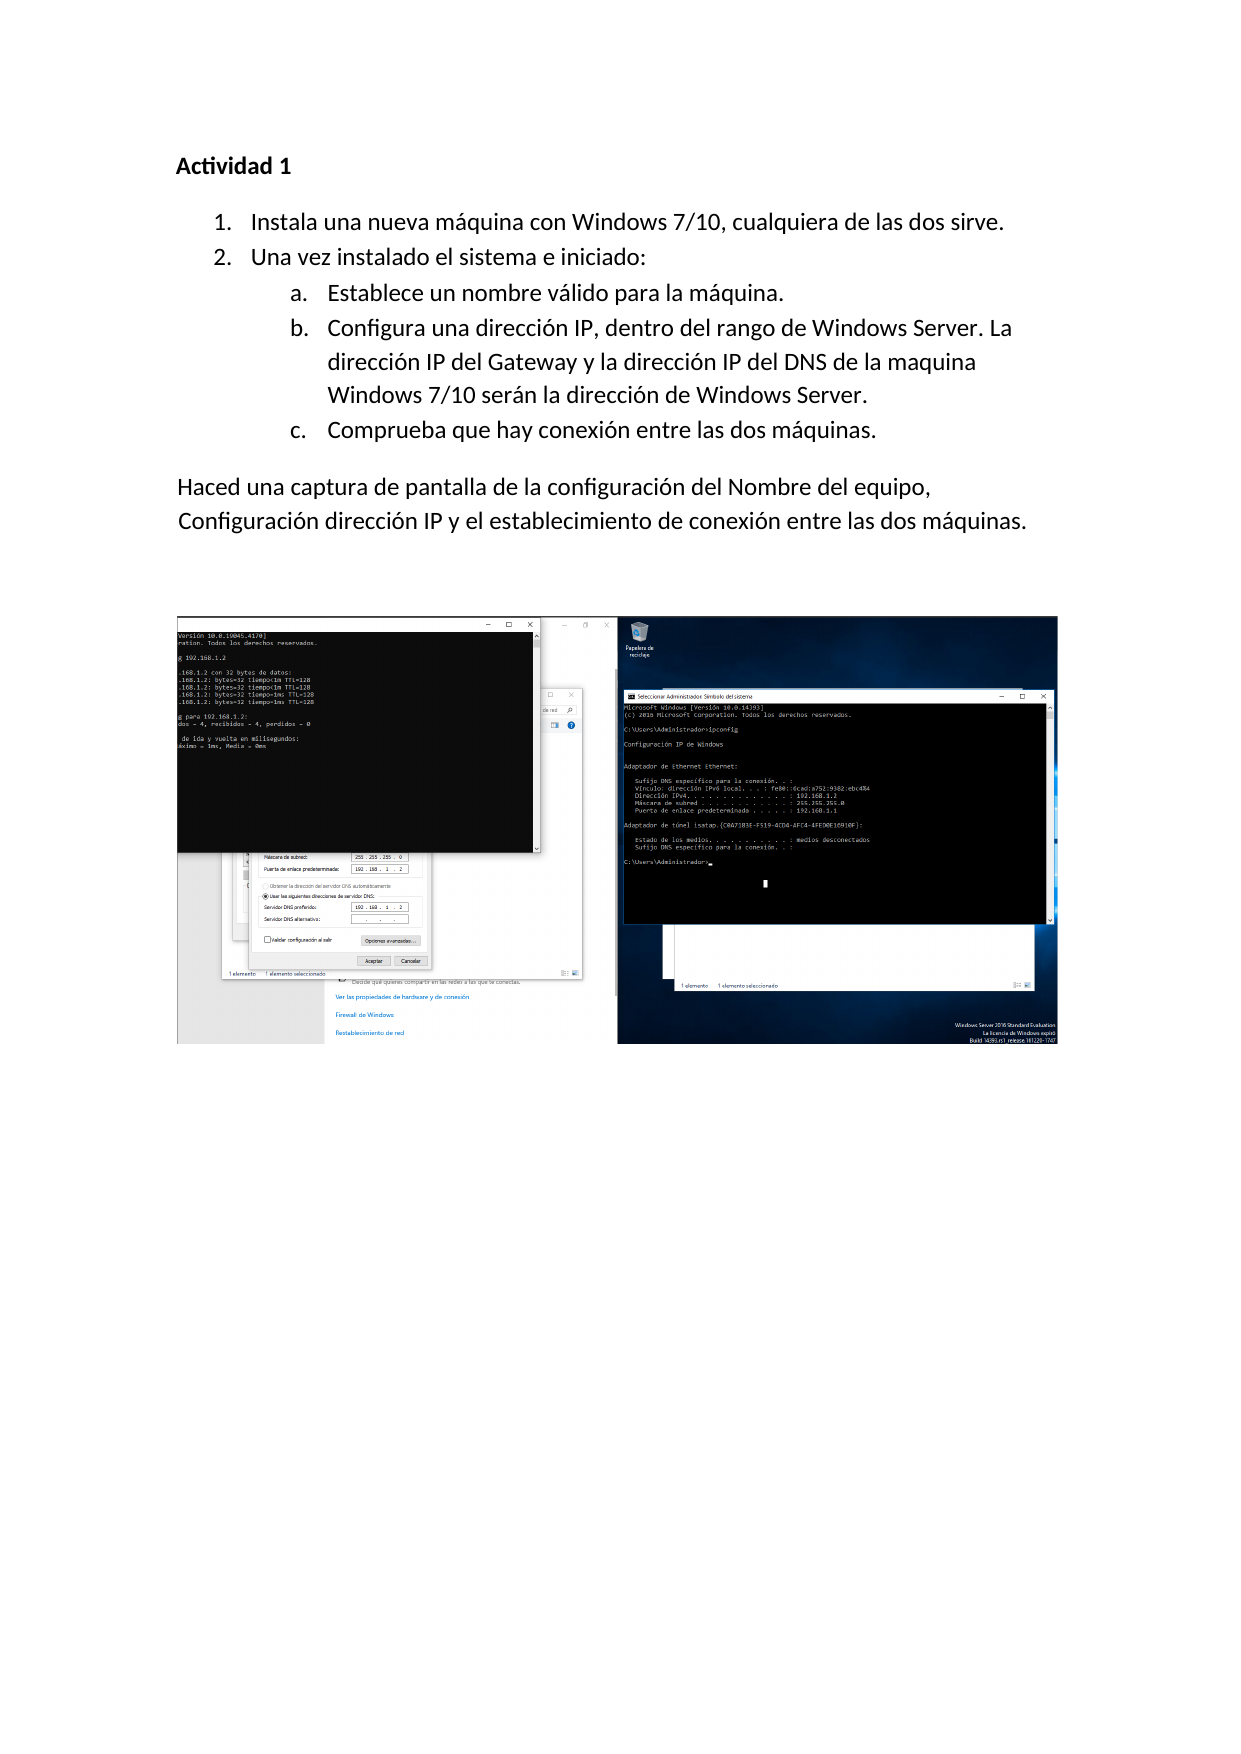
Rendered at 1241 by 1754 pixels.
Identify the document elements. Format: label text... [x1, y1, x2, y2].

list Comprueba que hay conexión entre las dos máquinas. [290, 414, 1058, 445]
list Configura una dirección IP, dentro del rango de Windows Server. La dirección IP del Gateway y la dirección IP del DNS de la maquina Windows 7/10 serán la dirección de Windows Server. [290, 312, 1058, 410]
picture [177, 616, 1058, 1044]
list Una vez instalado el sistema e iniciado: [213, 242, 1058, 272]
text Haced una captura de pantalla de la configuración del Nombre del equipo, Configuración dirección IP y el establecimiento de conexión entre las dos máquinas. [177, 471, 1058, 536]
list Establece un nombre válido para la máquina. [290, 277, 1058, 307]
list Instala una nueva máquina con Windows 7/10, cualquiera de las dos sirve. [213, 206, 1058, 237]
text Actividad 1 [176, 150, 1058, 181]
